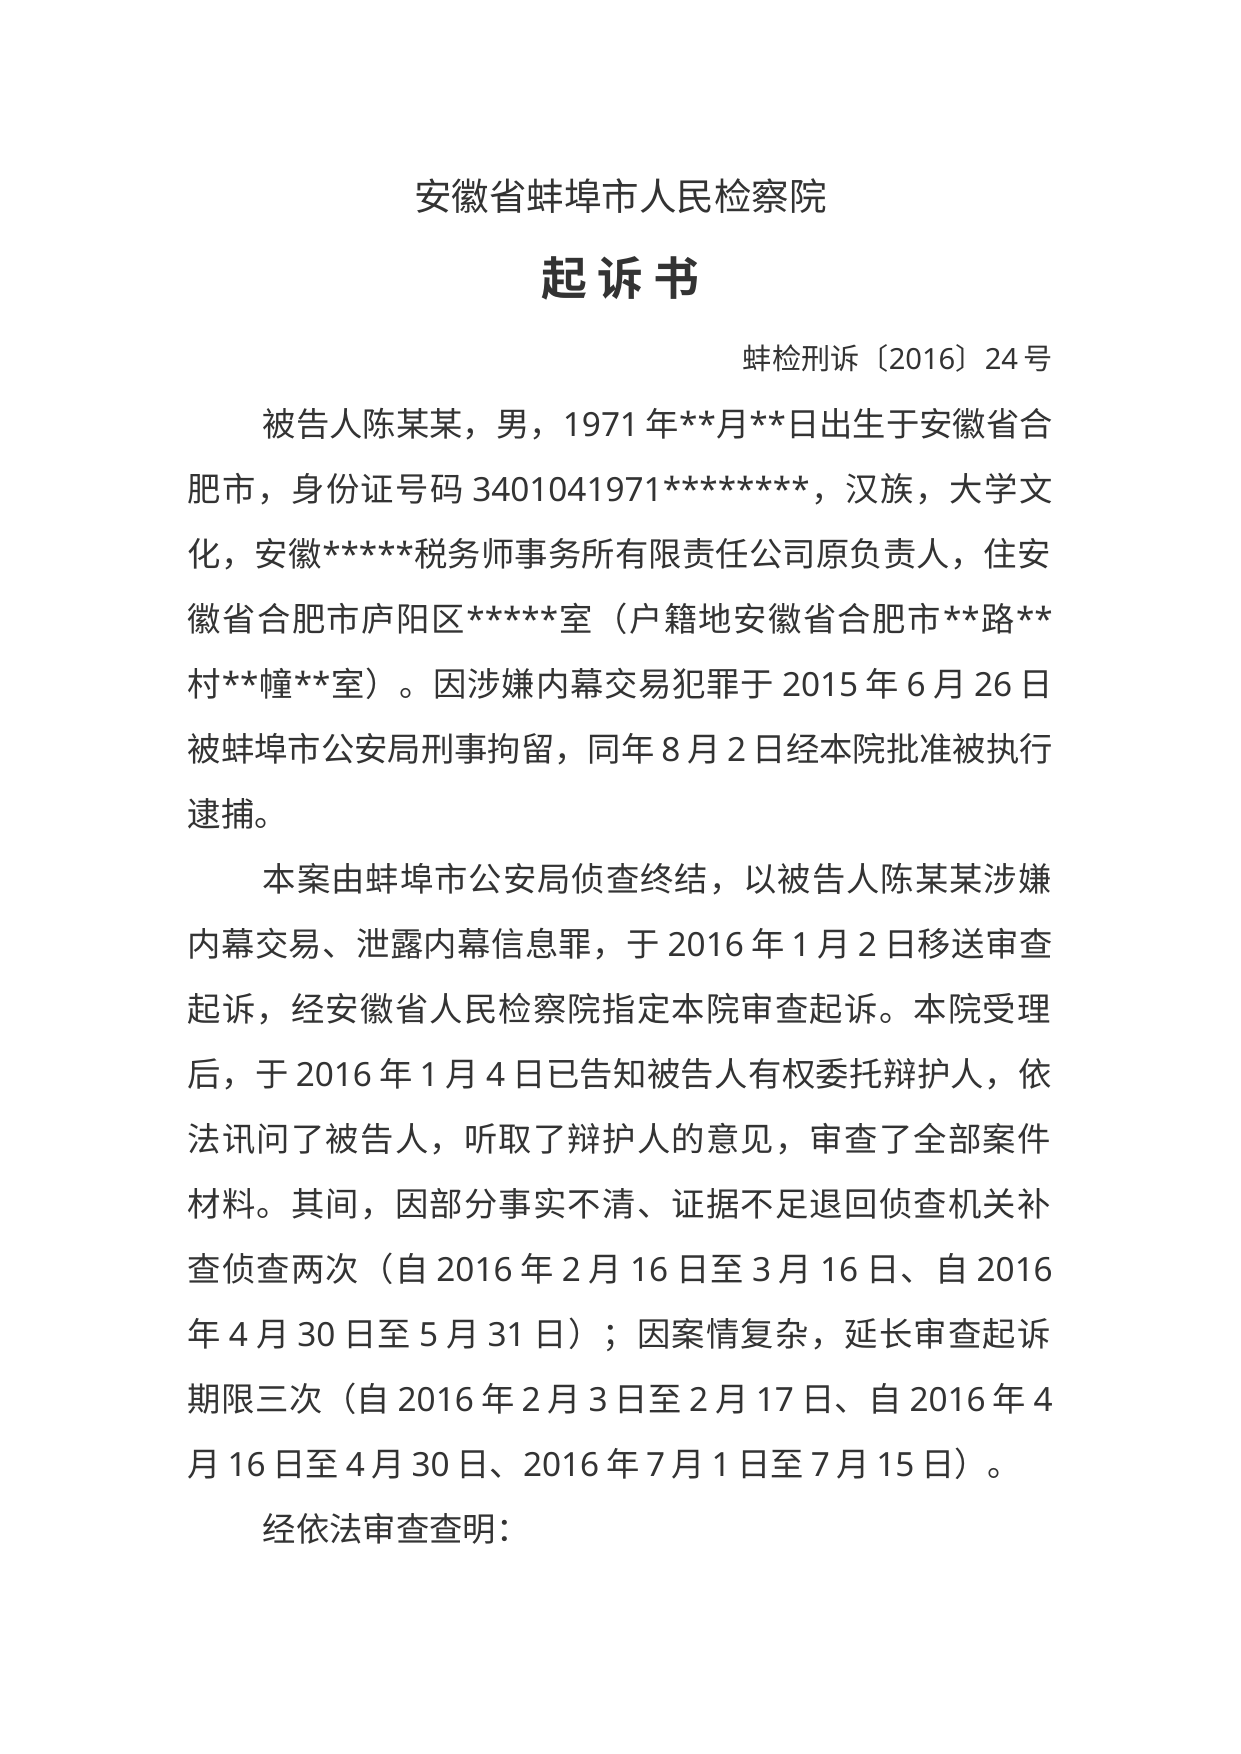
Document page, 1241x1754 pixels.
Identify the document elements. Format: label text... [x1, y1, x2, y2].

text 安徽省蚌埠市人民检察院 [187, 162, 1053, 227]
text 本案由蚌埠市公安局侦查终结，以被告人陈某某涉嫌内幕交易、泄露内幕信息罪，于2016年1月2日移送审查起诉，经安徽省人民检察院指定本院审查起诉。本院受理后，于2016年1月4日已告知被告人有权委托辩护人，依法讯问了被告人，听取了辩护人的意见，审查了全部案件材料。其间，因部分事实不清、证据不足退回侦查机关补查侦查两次（自2016年2月16日至3月16日、自2016年4月30日至5月31日）；因案情复杂，延长审查起诉期限三次（自2016年2月3日至2月17日、自2016年4月16日至4月30日、2016年7月1日至7月15日）。 [187, 844, 1053, 1494]
text 经依法审查查明： [187, 1494, 1053, 1559]
text 被告人陈某某，男，1971年**月**日出生于安徽省合肥市，身份证号码3401041971********，汉族，大学文化，安徽*****税务师事务所有限责任公司原负责人，住安徽省合肥市庐阳区*****室（户籍地安徽省合肥市**路**村**幢**室）。因涉嫌内幕交易犯罪于2015年6月26日被蚌埠市公安局刑事拘留，同年8月2日经本院批准被执行逮捕。 [187, 389, 1053, 844]
text 蚌检刑诉〔2016〕24号 [187, 324, 1053, 389]
text 起 诉 书 [187, 227, 1053, 324]
